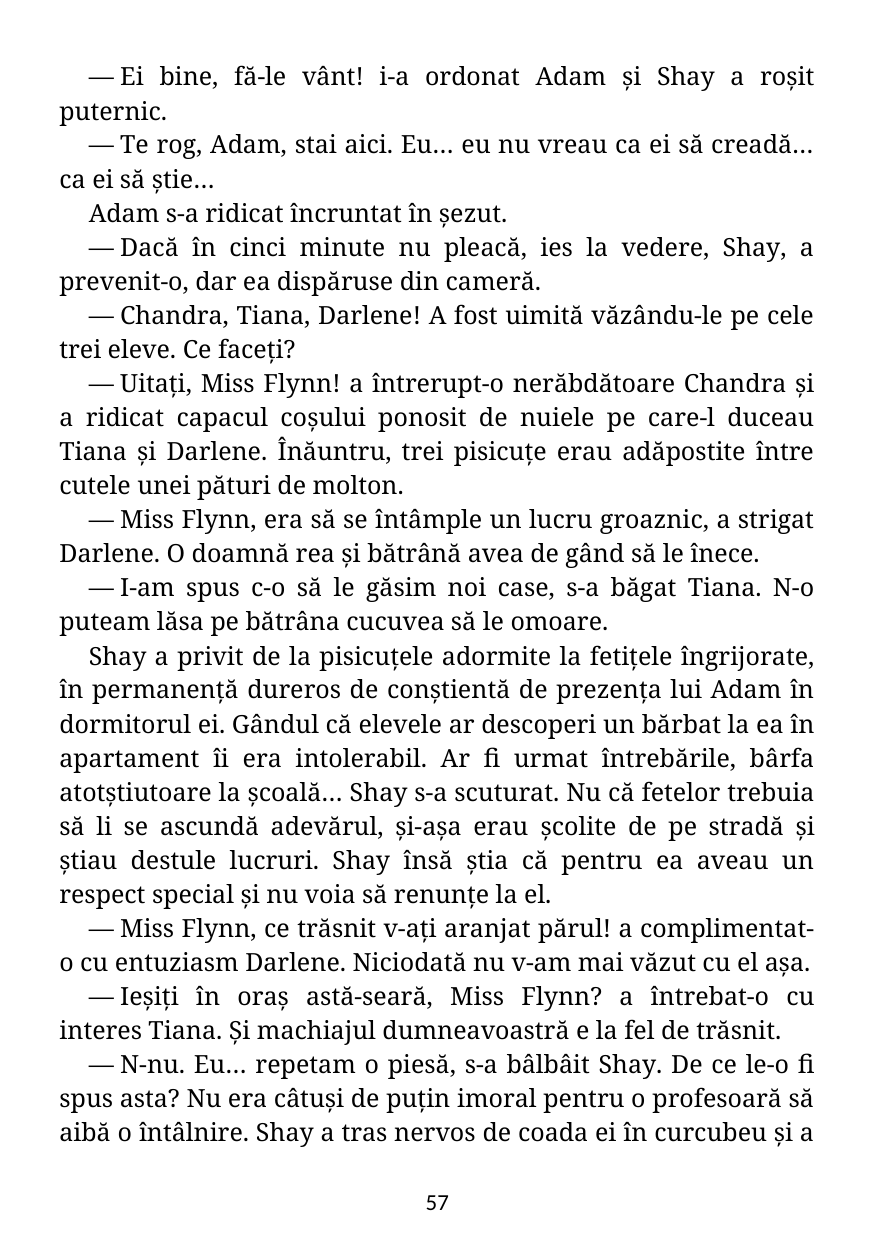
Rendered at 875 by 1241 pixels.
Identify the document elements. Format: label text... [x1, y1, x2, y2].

text — Uitaţi, Miss Flynn! a întrerupt-o nerăbdătoare Chandra şi a ridicat capacul coşului ponosit de nuiele pe care-l duceau Tiana şi Darlene. Înăuntru, trei pisicuţe erau adăpostite între cutele unei pături de molton. [59, 366, 815, 502]
text — Miss Flynn, era să se întâmple un lucru groaznic, a strigat Darlene. O doamnă rea şi bătrână avea de gând să le înece. [59, 502, 815, 570]
text Shay a privit de la pisicuţele adormite la fetiţele îngrijorate, în permanenţă dureros de conştientă de prezenţa lui Adam în dormitorul ei. Gândul că elevele ar descoperi un bărbat la ea în apartament îi era intolerabil. Ar fi urmat întrebările, bârfa atotștiutoare la şcoală… Shay s-a scuturat. Nu că fetelor trebuia să li se ascundă adevărul, şi-aşa erau școlite de pe stradă şi ştiau destule lucruri. Shay însă ştia că pentru ea aveau un respect special şi nu voia să renunţe la el. [59, 638, 815, 911]
text Adam s-a ridicat încruntat în şezut. [59, 195, 815, 229]
text — Te rog, Adam, stai aici. Eu… eu nu vreau ca ei să creadă… ca ei să ştie… [59, 127, 815, 195]
text — Dacă în cinci minute nu pleacă, ies la vedere, Shay, a prevenit-o, dar ea dispăruse din cameră. [59, 229, 815, 297]
text — Chandra, Tiana, Darlene! A fost uimită văzându-le pe cele trei eleve. Ce faceţi? [59, 297, 815, 366]
text — Ei bine, fă-le vânt! i-a ordonat Adam şi Shay a roşit puternic. [59, 59, 815, 127]
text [59, 1047, 815, 1149]
text — I-am spus c-o să le găsim noi case, s-a băgat Tiana. N-o puteam lăsa pe bătrâna cucuvea să le omoare. [59, 570, 815, 638]
text — Miss Flynn, ce trăsnit v-aţi aranjat părul! a complimentat-o cu entuziasm Darlene. Niciodată nu v-am mai văzut cu el aşa. [59, 911, 815, 979]
text — Ieşiţi în oraş astă-seară, Miss Flynn? a întrebat-o cu interes Tiana. Şi machiajul dumneavoastră e la fel de trăsnit. [59, 979, 815, 1047]
